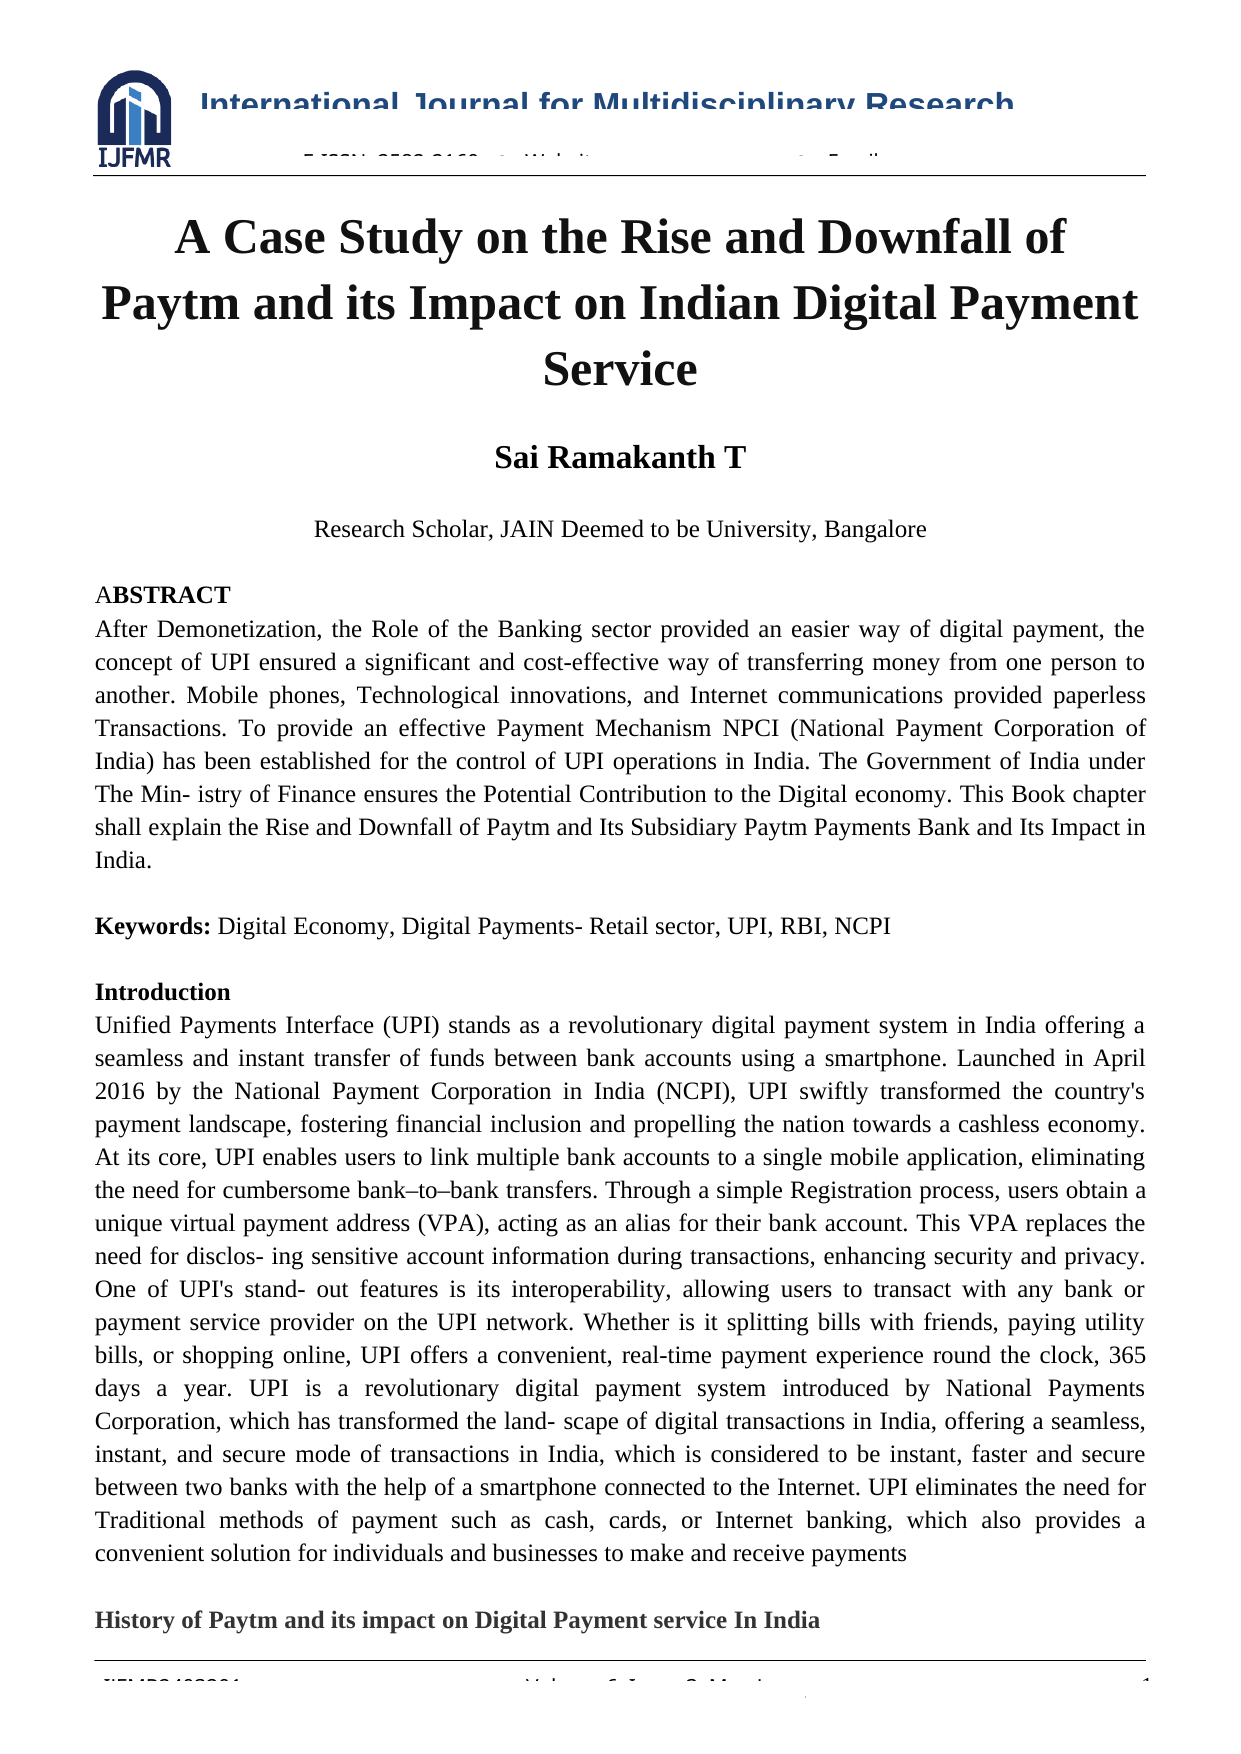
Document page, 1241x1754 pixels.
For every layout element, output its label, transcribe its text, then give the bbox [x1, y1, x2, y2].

text After Demonetization, the Role of the Banking sector provided an easier way of digital payment, the concept of UPI ensured a significant and cost-effective way of transferring money from one person to another. Mobile phones, Technological innovations, and Internet communications provided paperless Transactions. To provide an effective Payment Mechanism NPCI (National Payment Corporation of India) has been established for the control of UPI operations in India. The Government of India under The Min- istry of Finance ensures the Potential Contribution to the Digital economy. This Book chapter shall explain the Rise and Downfall of Paytm and Its Subsidiary Paytm Payments Bank and Its Impact in India. [94, 614, 1146, 874]
text Research Scholar, JAIN Deemed to be University, Bangalore [100, 514, 1140, 543]
text A Case Study on the Rise and Downfall of Paytm and its Impact on Indian Digital Payment Service [100, 206, 1140, 396]
subtitle Introduction [94, 977, 1157, 1006]
subtitle History of Paytm and its impact on Digital Payment service In India [94, 1605, 1157, 1633]
text Unified Payments Interface (UPI) stands as a revolutionary digital payment system in India offering a seamless and instant transfer of funds between bank accounts using a smartphone. Launched in April 2016 by the National Payment Corporation in India (NCPI), UPI swiftly transformed the country's payment landscape, fostering financial inclusion and propelling the nation towards a cashless economy. At its core, UPI enables users to link multiple bank accounts to a single mobile application, eliminating the need for cumbersome bank–to–bank transfers. Through a simple Registration process, users obtain a unique virtual payment address (VPA), acting as an alias for their bank account. This VPA replaces the need for disclos- ing sensitive account information during transactions, enhancing security and privacy. One of UPI's stand- out features is its interoperability, allowing users to transact with any bank or payment service provider on the UPI network. Whether is it splitting bills with friends, paying utility bills, or shopping online, UPI offers a convenient, real-time payment experience round the clock, 365 days a year. UPI is a revolutionary digital payment system introduced by National Payments Corporation, which has transformed the land- scape of digital transactions in India, offering a seamless, instant, and secure mode of transactions in India, which is considered to be instant, faster and secure between two banks with the help of a smartphone connected to the Internet. UPI eliminates the need for Traditional methods of payment such as cash, cards, or Internet banking, which also provides a convenient solution for individuals and businesses to make and receive payments [94, 1010, 1146, 1567]
subtitle ABSTRACT [94, 581, 1157, 609]
subtitle Sai Ramakanth T [100, 437, 1141, 476]
picture [97, 70, 172, 167]
text Keywords: Digital Economy, Digital Payments- Retail sector, UPI, RBI, NCPI [94, 911, 1157, 940]
